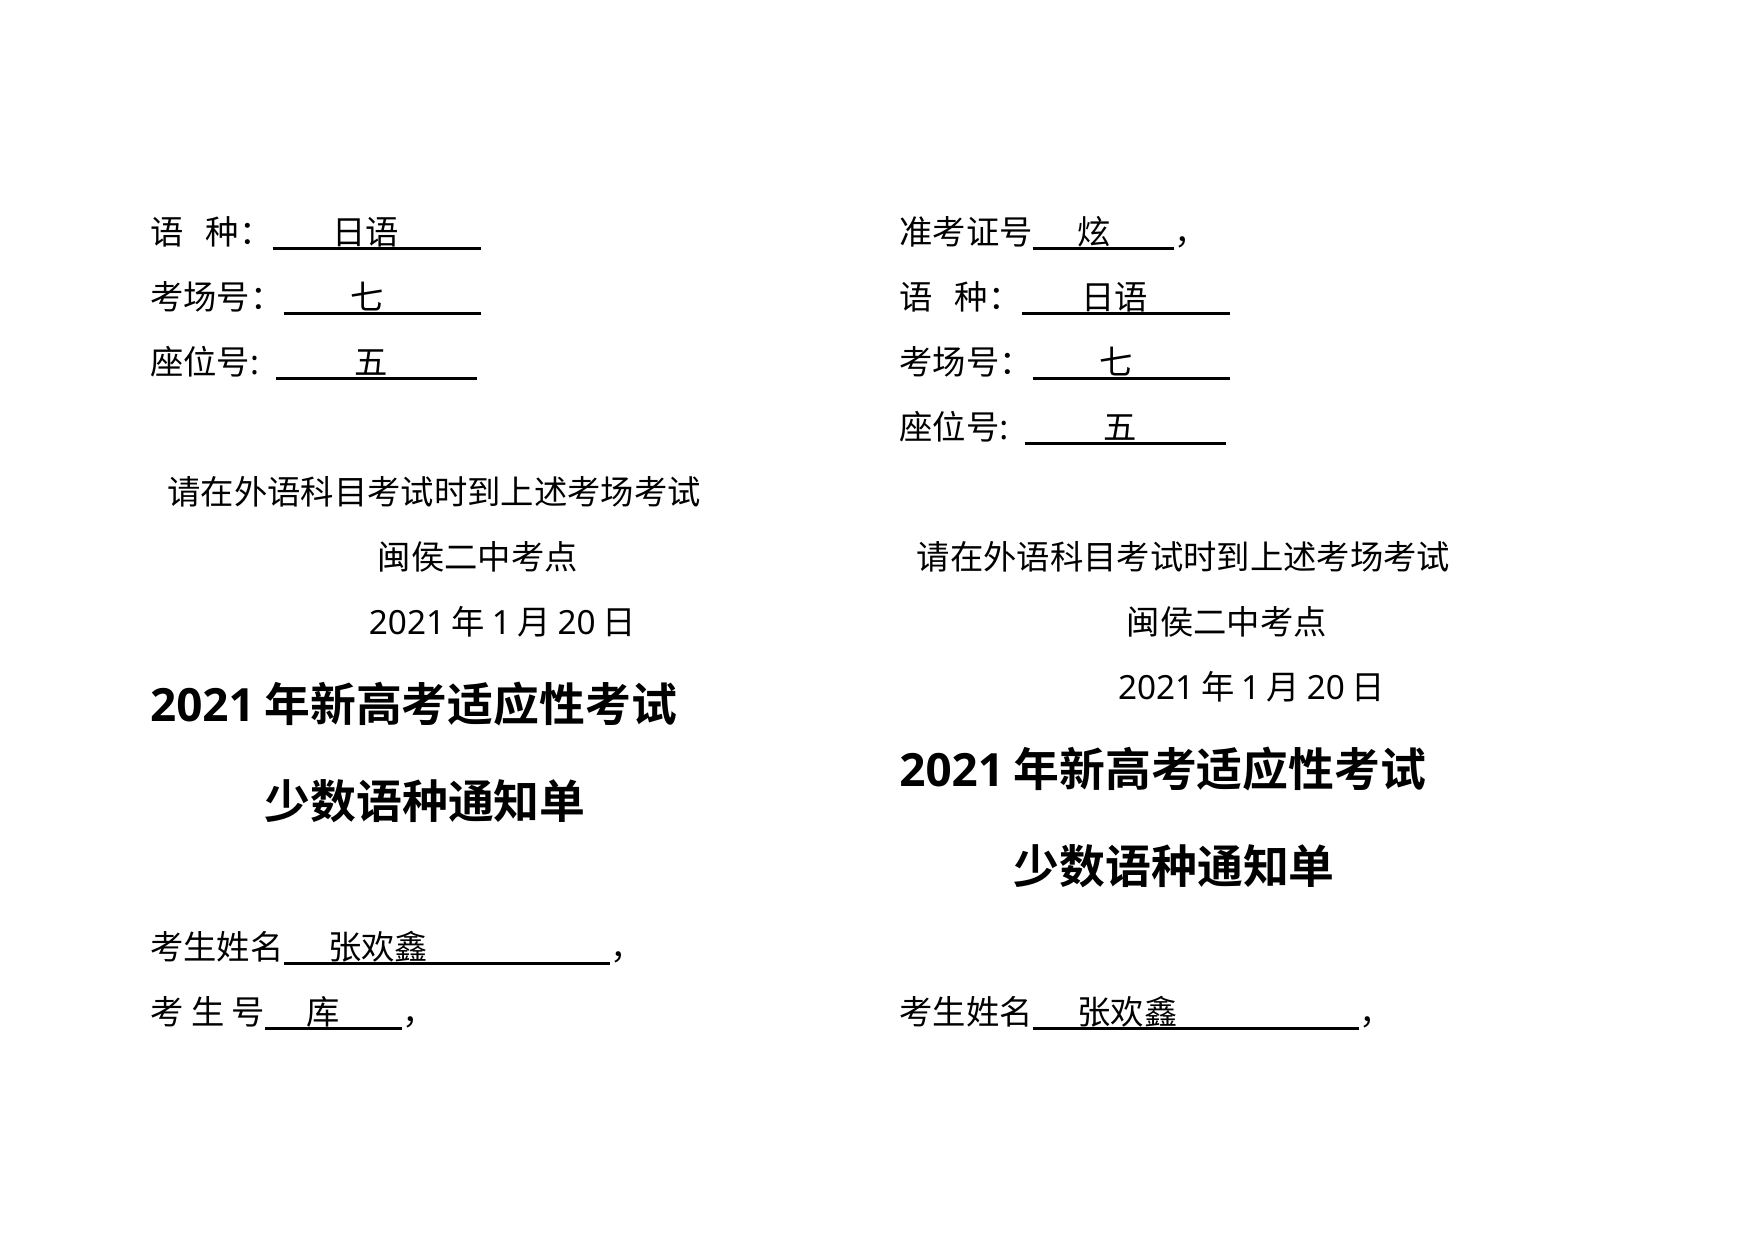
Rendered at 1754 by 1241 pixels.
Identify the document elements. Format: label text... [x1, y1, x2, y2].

text 2021年新高考适应性考试 [899, 718, 1604, 815]
text 2021年1月20日 [150, 588, 855, 653]
text 座位号: 五 [150, 328, 855, 393]
text 考场号： 七 [899, 328, 1604, 393]
text 考场号： 七 [150, 263, 855, 328]
text 考生姓名 张欢鑫 ， [899, 978, 1604, 1043]
text 2021年1月20日 [899, 653, 1604, 718]
text 准考证号 炫 ， [899, 198, 1604, 263]
text 考 生 号 库 ， [150, 978, 855, 1043]
text 请在外语科目考试时到上述考场考试 [899, 523, 1604, 588]
text 座位号: 五 [899, 393, 1604, 458]
text 考生姓名 张欢鑫 ， [150, 913, 855, 978]
text 语 种： 日语 [899, 263, 1604, 328]
text 2021年新高考适应性考试 [150, 653, 855, 750]
text 闽侯二中考点 [150, 523, 855, 588]
text 少数语种通知单 [899, 815, 1604, 913]
text 语 种： 日语 [150, 198, 855, 263]
text 请在外语科目考试时到上述考场考试 [150, 458, 855, 523]
text 闽侯二中考点 [899, 588, 1604, 653]
text 少数语种通知单 [150, 750, 855, 848]
